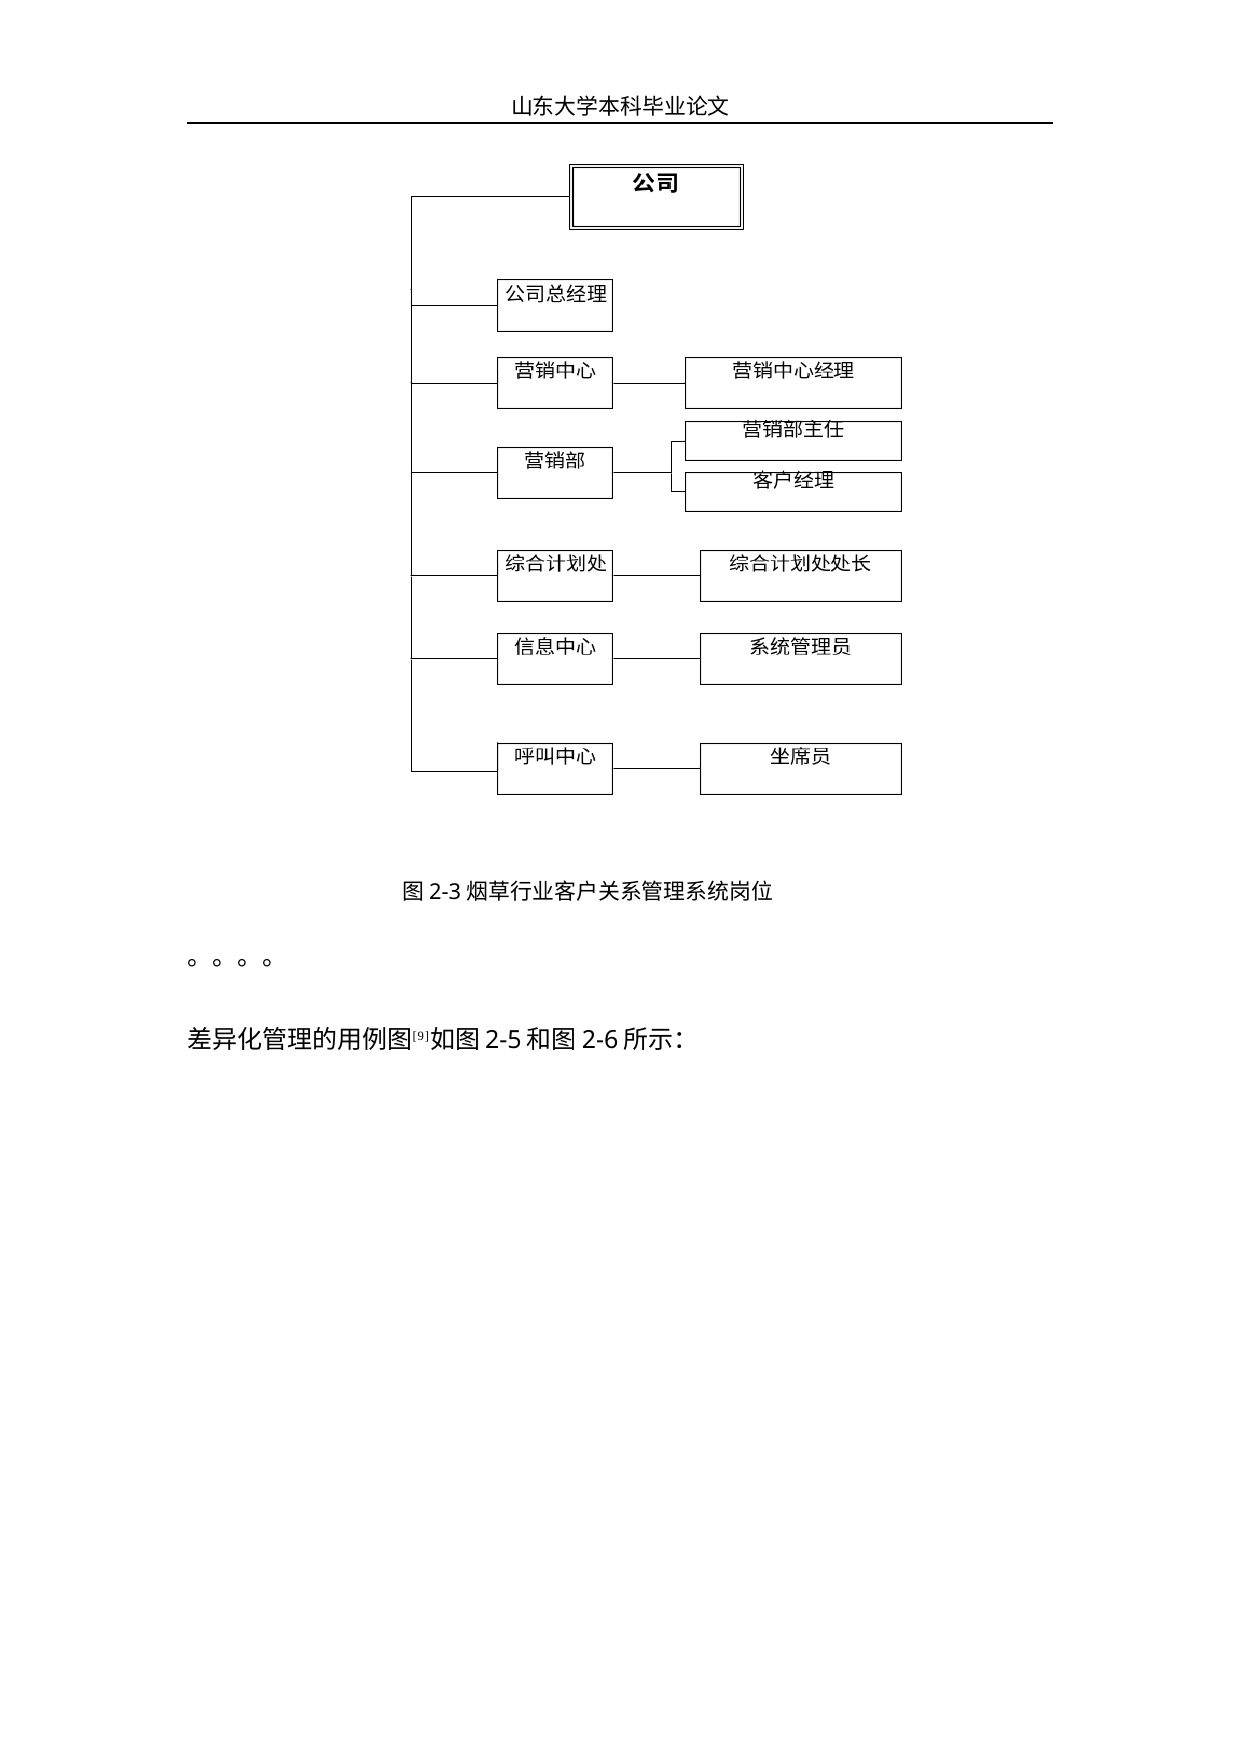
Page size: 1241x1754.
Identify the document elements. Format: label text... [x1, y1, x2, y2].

text 。。。。 [187, 922, 1053, 987]
text 差异化管理的用例图[9]如图2-5和图2-6所示： [187, 1006, 1053, 1071]
text 图 2-3 烟草行业客户关系管理系统岗位 [243, 874, 1053, 907]
